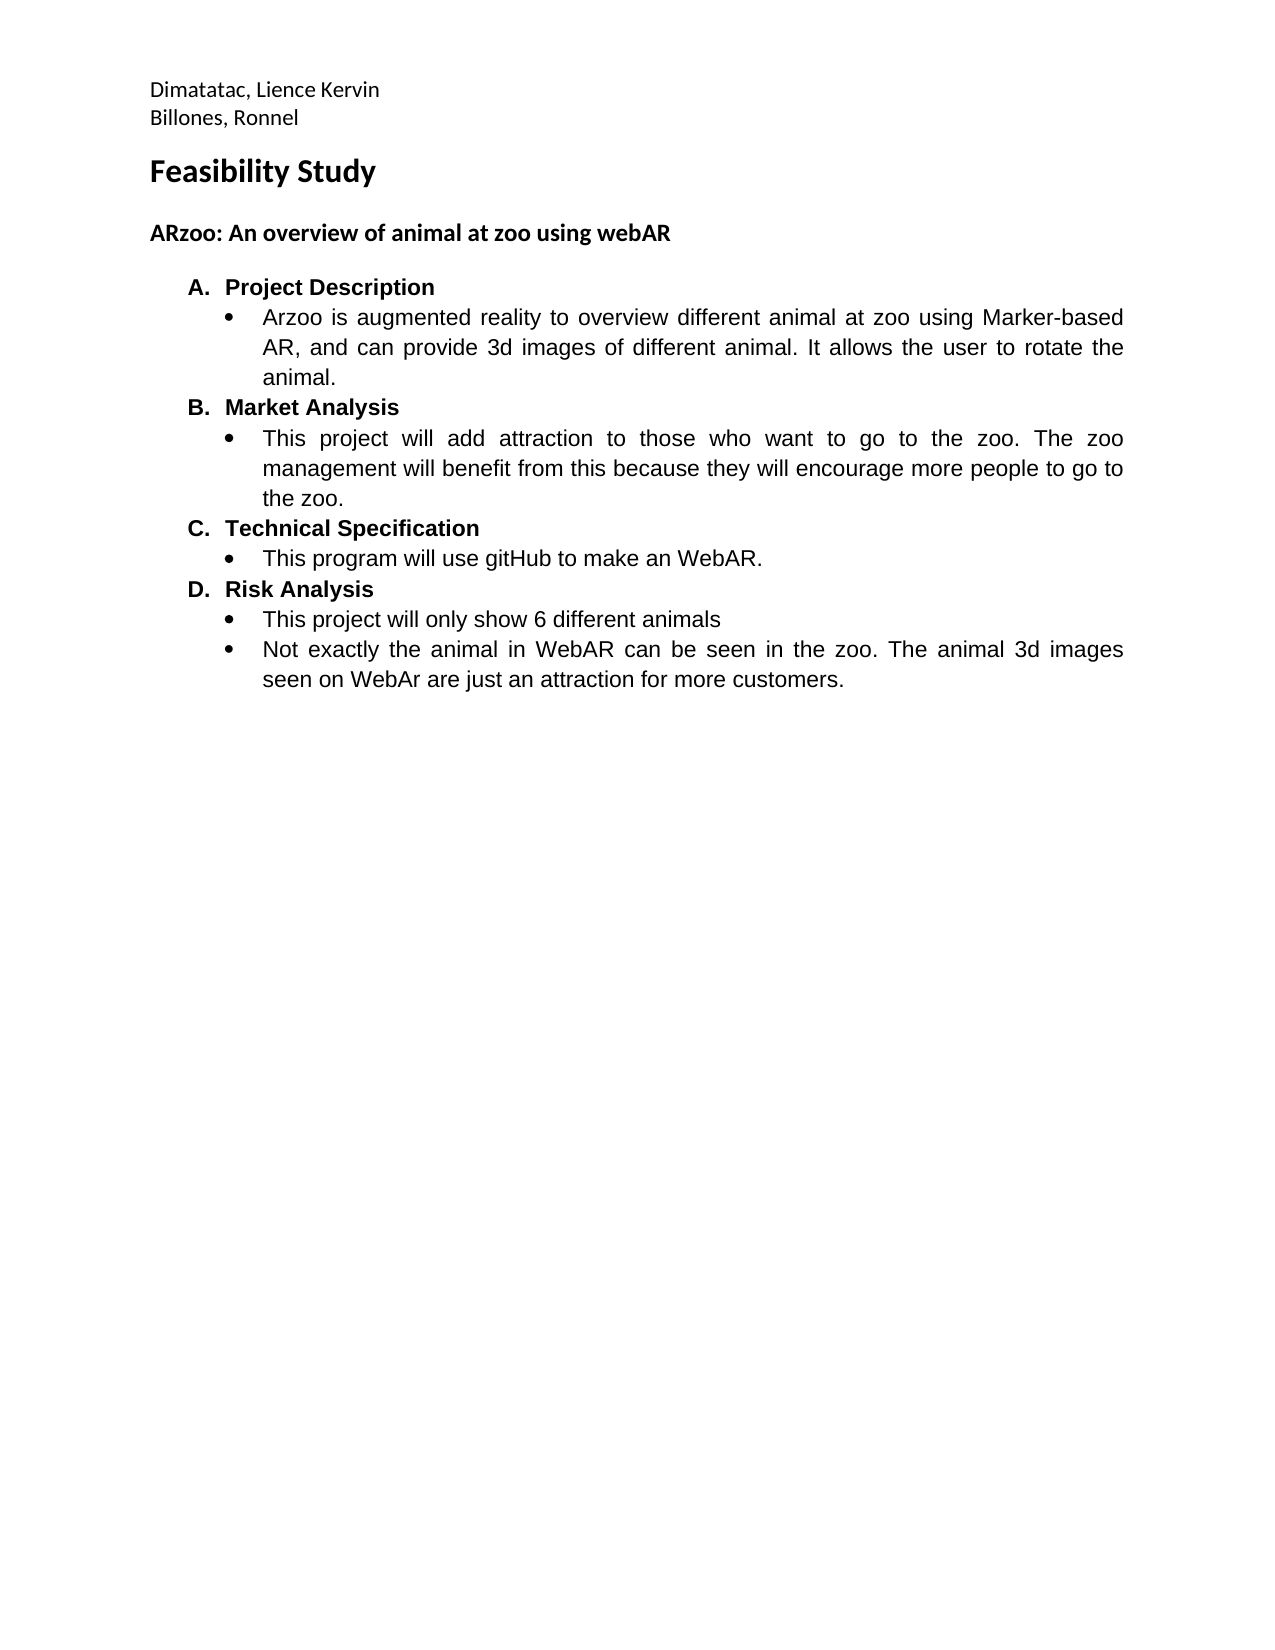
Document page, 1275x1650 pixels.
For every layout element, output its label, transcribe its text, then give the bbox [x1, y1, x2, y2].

text Feasibility Study [150, 150, 1125, 191]
list Risk Analysis [187, 576, 1125, 602]
list This project will only show 6 different animals [225, 606, 1125, 632]
list Technical Specification [187, 515, 1125, 541]
list Project Description [187, 273, 1125, 300]
text ARzoo: An overview of animal at zoo using webAR [150, 218, 1125, 248]
list Not exactly the animal in WebAR can be seen in the zoo. The animal 3d images seen on WebAr are just an attraction for more customers. [225, 636, 1125, 692]
list This project will add attraction to those who want to go to the zoo. The zoo management will benefit from this because they will encourage more people to go to the zoo. [225, 424, 1125, 511]
list Arzoo is augmented reality to overview different animal at zoo using Marker-based AR, and can provide 3d images of different animal. It allows the user to rotate the animal. [225, 304, 1125, 390]
list This program will use gitHub to make an WebAR. [225, 545, 1125, 572]
list Market Analysis [187, 394, 1125, 421]
